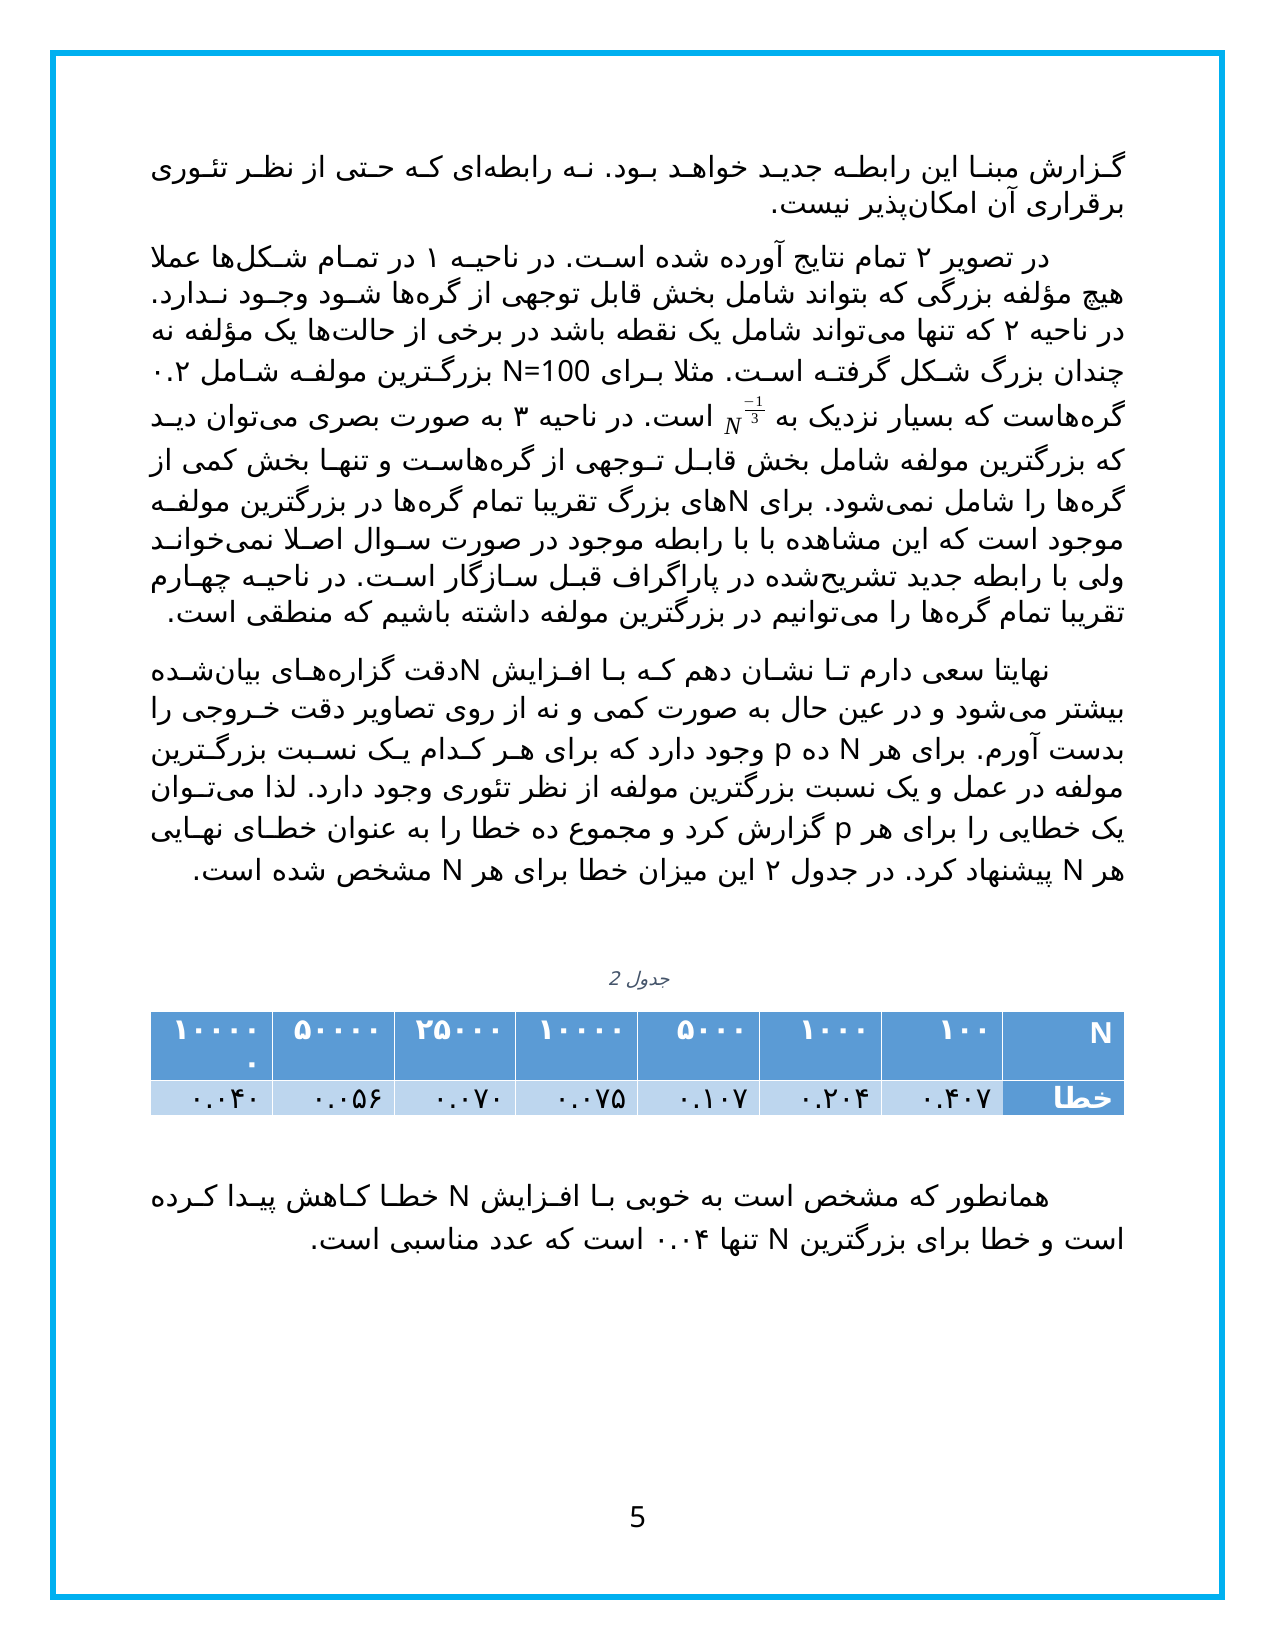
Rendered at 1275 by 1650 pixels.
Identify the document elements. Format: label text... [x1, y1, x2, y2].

table_cell ۰.۴۰۷ [882, 1081, 1003, 1115]
table_header N [1003, 1012, 1124, 1080]
text جدول 2 [150, 968, 1125, 990]
table_cell ۰.۰۷۰ [395, 1081, 515, 1115]
text در تصویر ۲ تمام نتایج آورده شده است. در ناحیه ۱ در تمام شکل‌ها عملا هیچ مؤلفه بزرگی که بتواند شامل بخش قابل توجهی از گره‌ها شود وجود ندارد. در ناحیه ۲ که تنها می‌تواند شامل یک نقطه باشد در برخی از حالت‌ها یک مؤلفه نه چندان بزرگ شکل گرفته است. مثلا برای N=100 بزرگترین مولفه شامل ۰.۲ گره‌هاست که بسیار نزدیک به است. در ناحیه ۳ به صورت بصری می‌توان دید که بزرگترین مولفه شامل بخش قابل توجهی از گره‌هاست و تنها بخش کمی از گره‌ها را شامل نمی‌شود. برای Nهای بزرگ تقریبا تمام گره‌ها در بزرگترین مولفه موجود است که این مشاهده با با رابطه موجود در صورت سوال اصلا نمی‌خواند ولی با رابطه جدید تشریح‌شده در پاراگراف قبل سازگار است. در ناحیه چهارم تقریبا تمام گره‌ها را می‌توانیم در بزرگترین مولفه داشته باشیم که منطقی است. [150, 240, 1125, 629]
table_cell ۰.۱۰۷ [638, 1081, 759, 1115]
text نهایتا سعی دارم تا نشان دهم که با افزایش N‌دقت گزاره‌های بیان‌شده بیشتر می‌شود و در عین حال به صورت کمی و نه از روی تصاویر دقت خروجی را بدست آورم. برای هر N ده p وجود دارد که برای هر کدام یک نسبت بزرگترین مولفه در عمل و یک نسبت بزرگترین مولفه از نظر تئوری وجود دارد. لذا می‌توان یک خطایی را برای هر p گزارش کرد و مجموع ده خطا را به عنوان خطای نهایی هر N پیشنهاد کرد. در جدول ۲ این میزان خطا برای هر N مشخص شده است. [150, 649, 1125, 889]
table_header ۱۰۰۰۰۰ [151, 1012, 272, 1080]
table_header ۱۰۰۰۰ [516, 1012, 637, 1080]
table_header ۲۵۰۰۰ [395, 1012, 515, 1080]
text همانطور که مشخص است به خوبی با افزایش N خطا کاهش پیدا کرده است و خطا برای بزرگترین N تنها ۰.۰۴ است که عدد مناسبی است. [150, 1176, 1125, 1258]
table_cell ۰.۰۴۰ [151, 1081, 272, 1115]
table_header ۵۰۰۰۰ [273, 1012, 394, 1080]
table_cell ۰.۲۰۴ [760, 1081, 881, 1115]
table_cell ۰.۰۷۵ [516, 1081, 637, 1115]
table_header ۵۰۰۰ [638, 1012, 759, 1080]
table_header ۱۰۰۰ [760, 1012, 881, 1080]
table_cell ۰.۰۵۶ [273, 1081, 394, 1115]
table_header ۱۰۰ [882, 1012, 1002, 1080]
table_cell خطا [1003, 1081, 1124, 1115]
